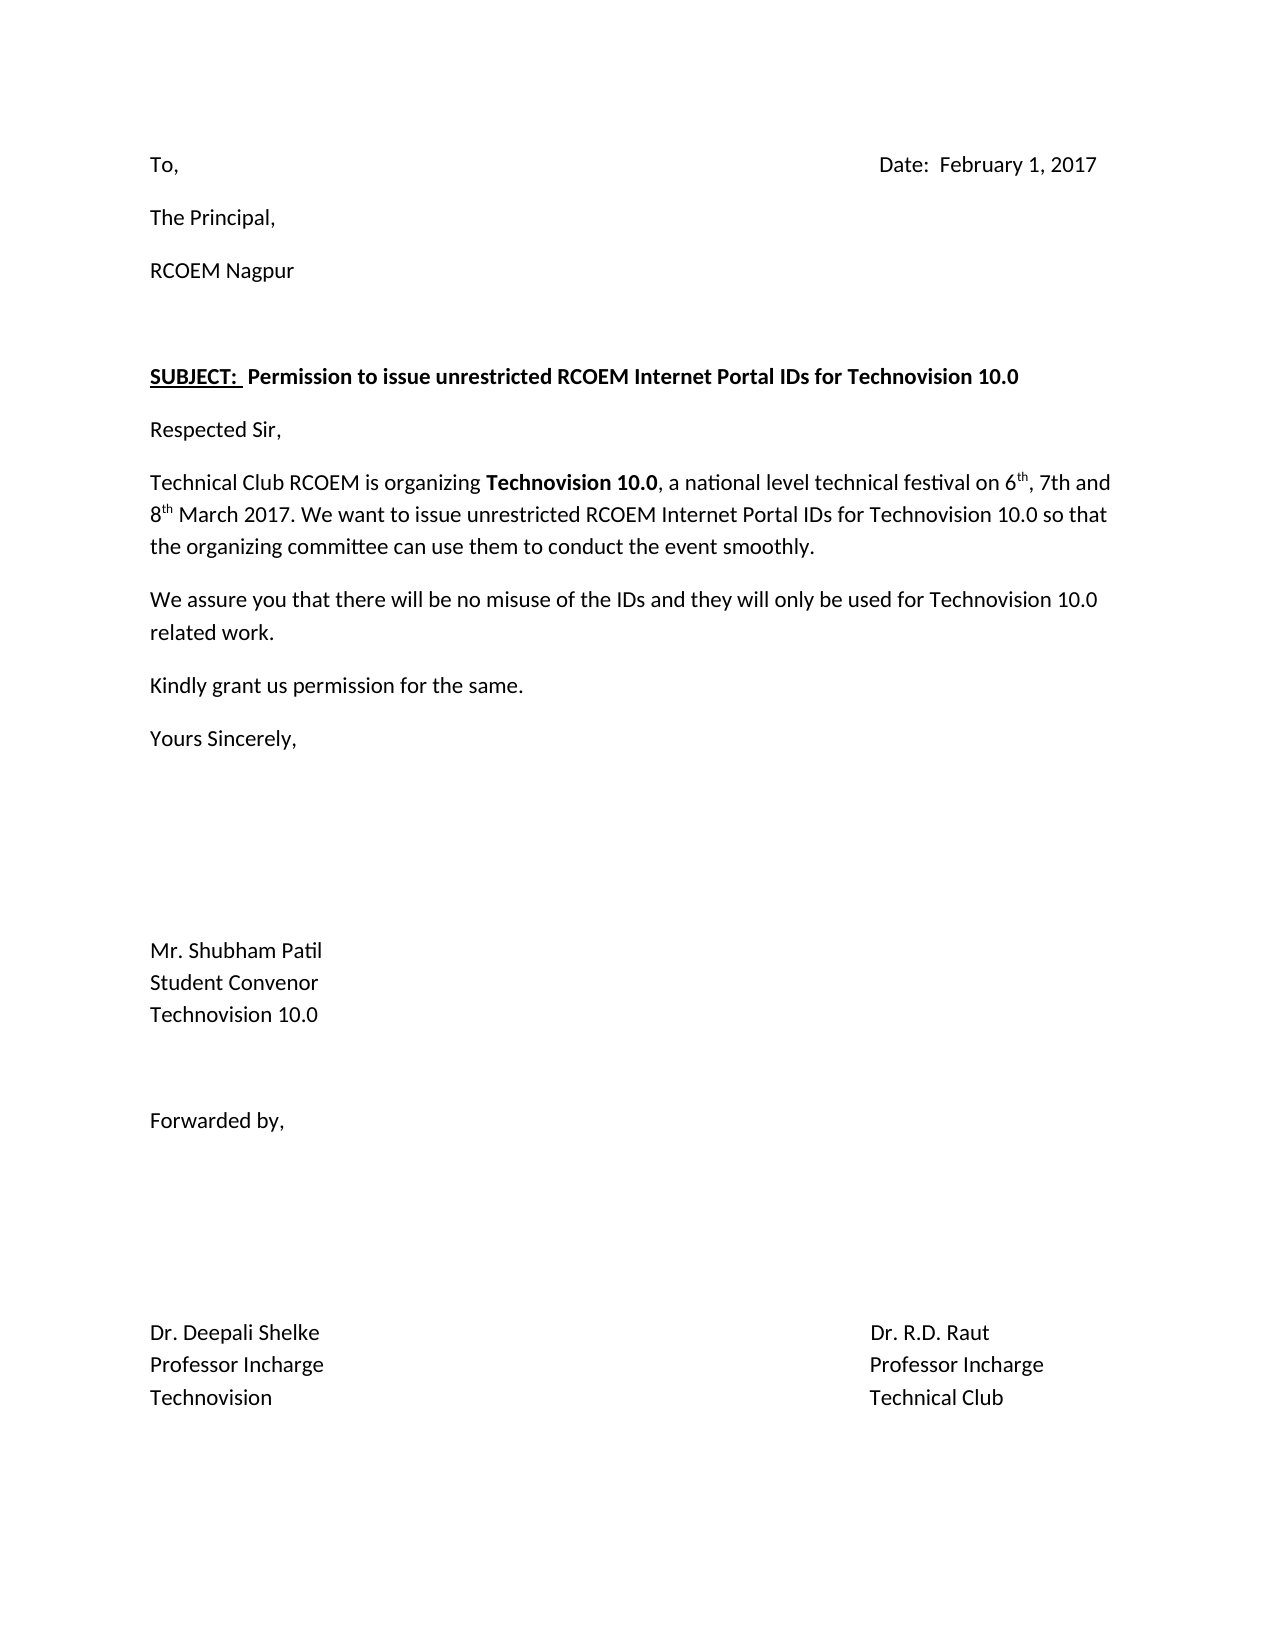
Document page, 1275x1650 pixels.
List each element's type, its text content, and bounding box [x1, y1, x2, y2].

text The Principal, [150, 203, 1125, 231]
text Technical Club RCOEM is organizing Technovision 10.0, a national level technical festival on 6th, 7th and 8th March 2017. We want to issue unrestricted RCOEM Internet Portal IDs for Technovision 10.0 so that the organizing committee can use them to conduct the event smoothly. [150, 468, 1125, 561]
text Mr. Shubham Patil Student Convenor Technovision 10.0 [150, 936, 1125, 1028]
text Respected Sir, [150, 415, 1125, 443]
text Dr. Deepali Shelke Dr. R.D. Raut Professor Incharge Professor Incharge Technovision Technical Club [150, 1318, 1125, 1411]
text SUBJECT: Permission to issue unrestricted RCOEM Internet Portal IDs for Technovision 10.0 [150, 362, 1125, 390]
text We assure you that there will be no misuse of the IDs and they will only be used for Technovision 10.0 related work. [150, 586, 1125, 646]
text Yours Sincerely, [150, 724, 1125, 752]
text Kindly grant us permission for the same. [150, 671, 1125, 699]
text To, Date: February 1, 2017 [150, 150, 1125, 178]
text RCOEM Nagpur [150, 256, 1125, 284]
text Forwarded by, [150, 1106, 1125, 1134]
